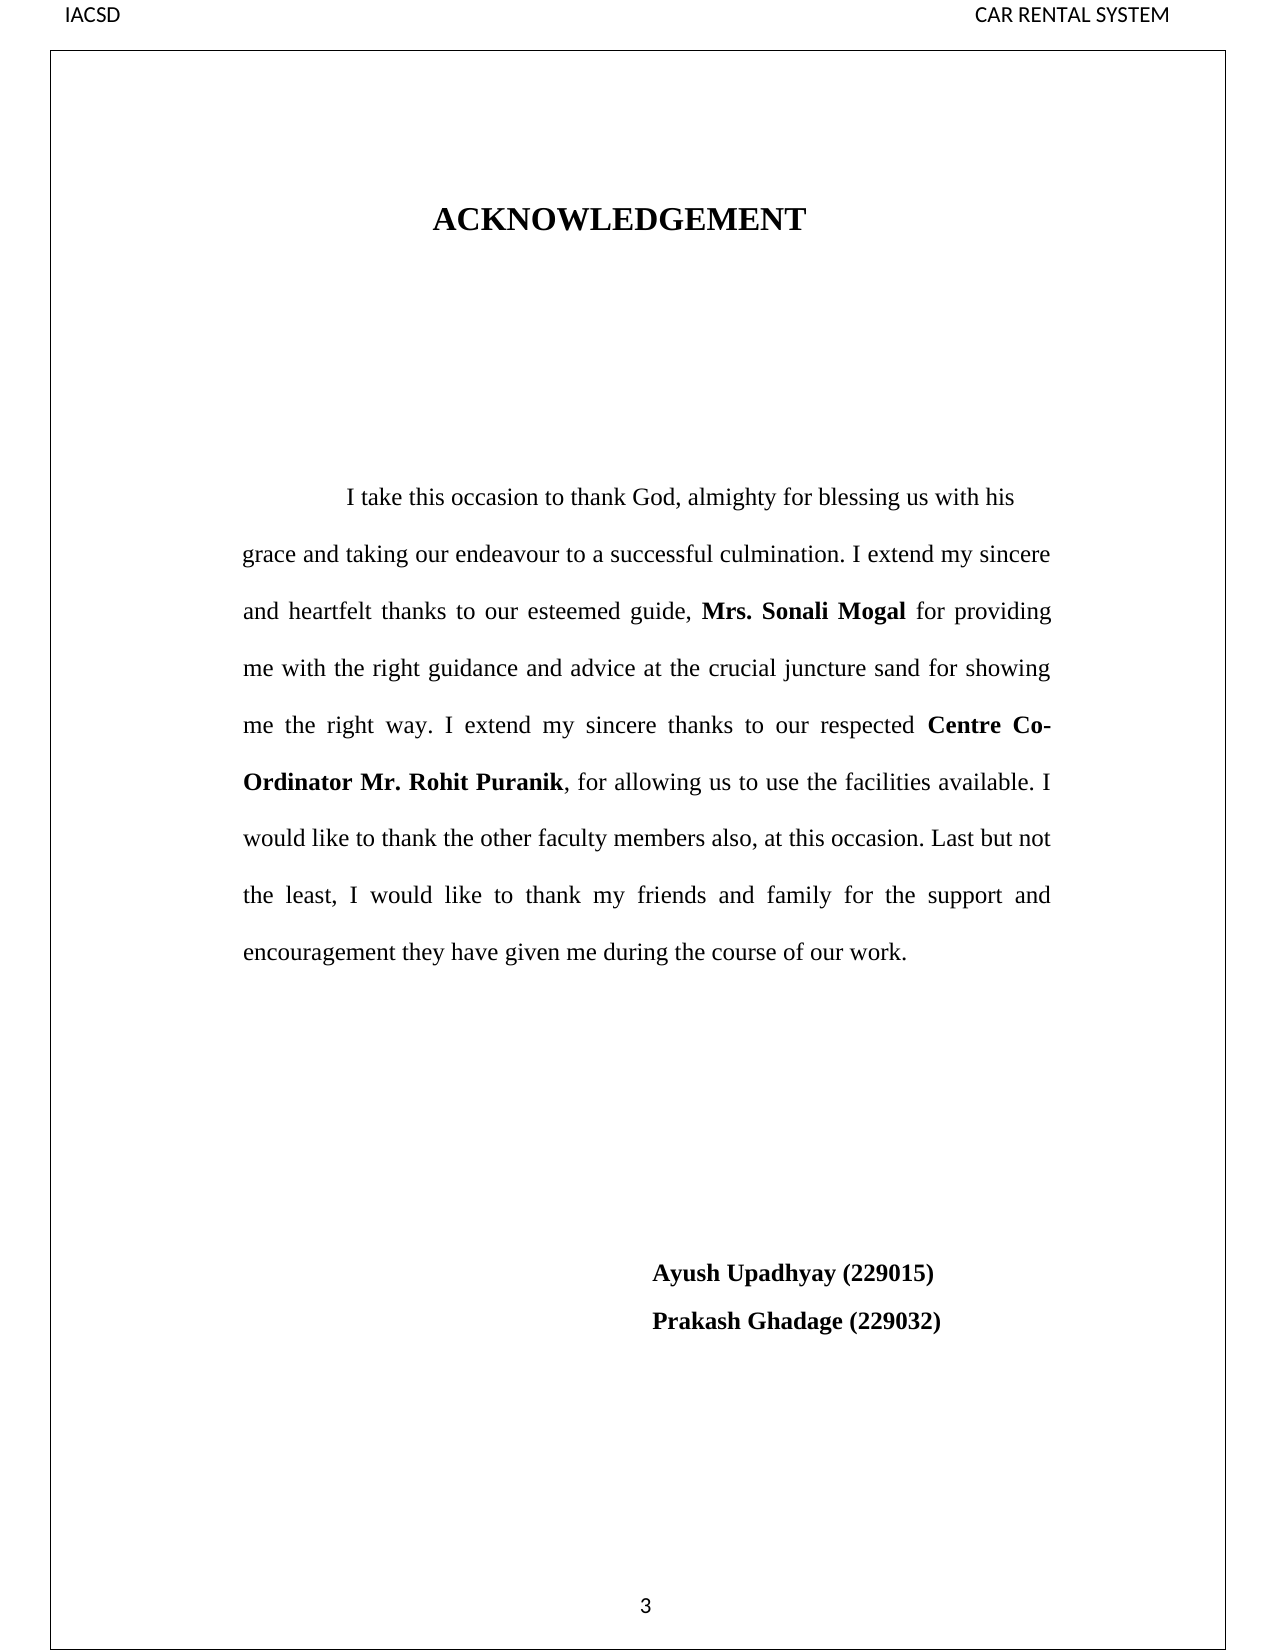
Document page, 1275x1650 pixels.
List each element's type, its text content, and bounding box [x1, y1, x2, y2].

text Ayush Upadhyay (229015) [64, 1258, 1111, 1287]
subtitle ACKNOWLEDGEMENT [162, 199, 1077, 238]
text Prakash Ghadage (229032) [64, 1306, 1087, 1334]
text I take this occasion to thank God, almighty for blessing us with his [346, 482, 1126, 511]
text grace and taking our endeavour to a successful culmination. I extend my sincere and heartfelt thanks to our esteemed guide, Mrs. Sonali Mogal for providing me with the right guidance and advice at the crucial juncture sand for showing me the right way. I extend my sincere thanks to our respected Centre Co-Ordinator Mr. Rohit Puranik, for allowing us to use the facilities available. I would like to thank the other faculty members also, at this occasion. Last but not the least, I would like to thank my friends and family for the support and encouragement they have given me during the course of our work. [242, 539, 1051, 966]
